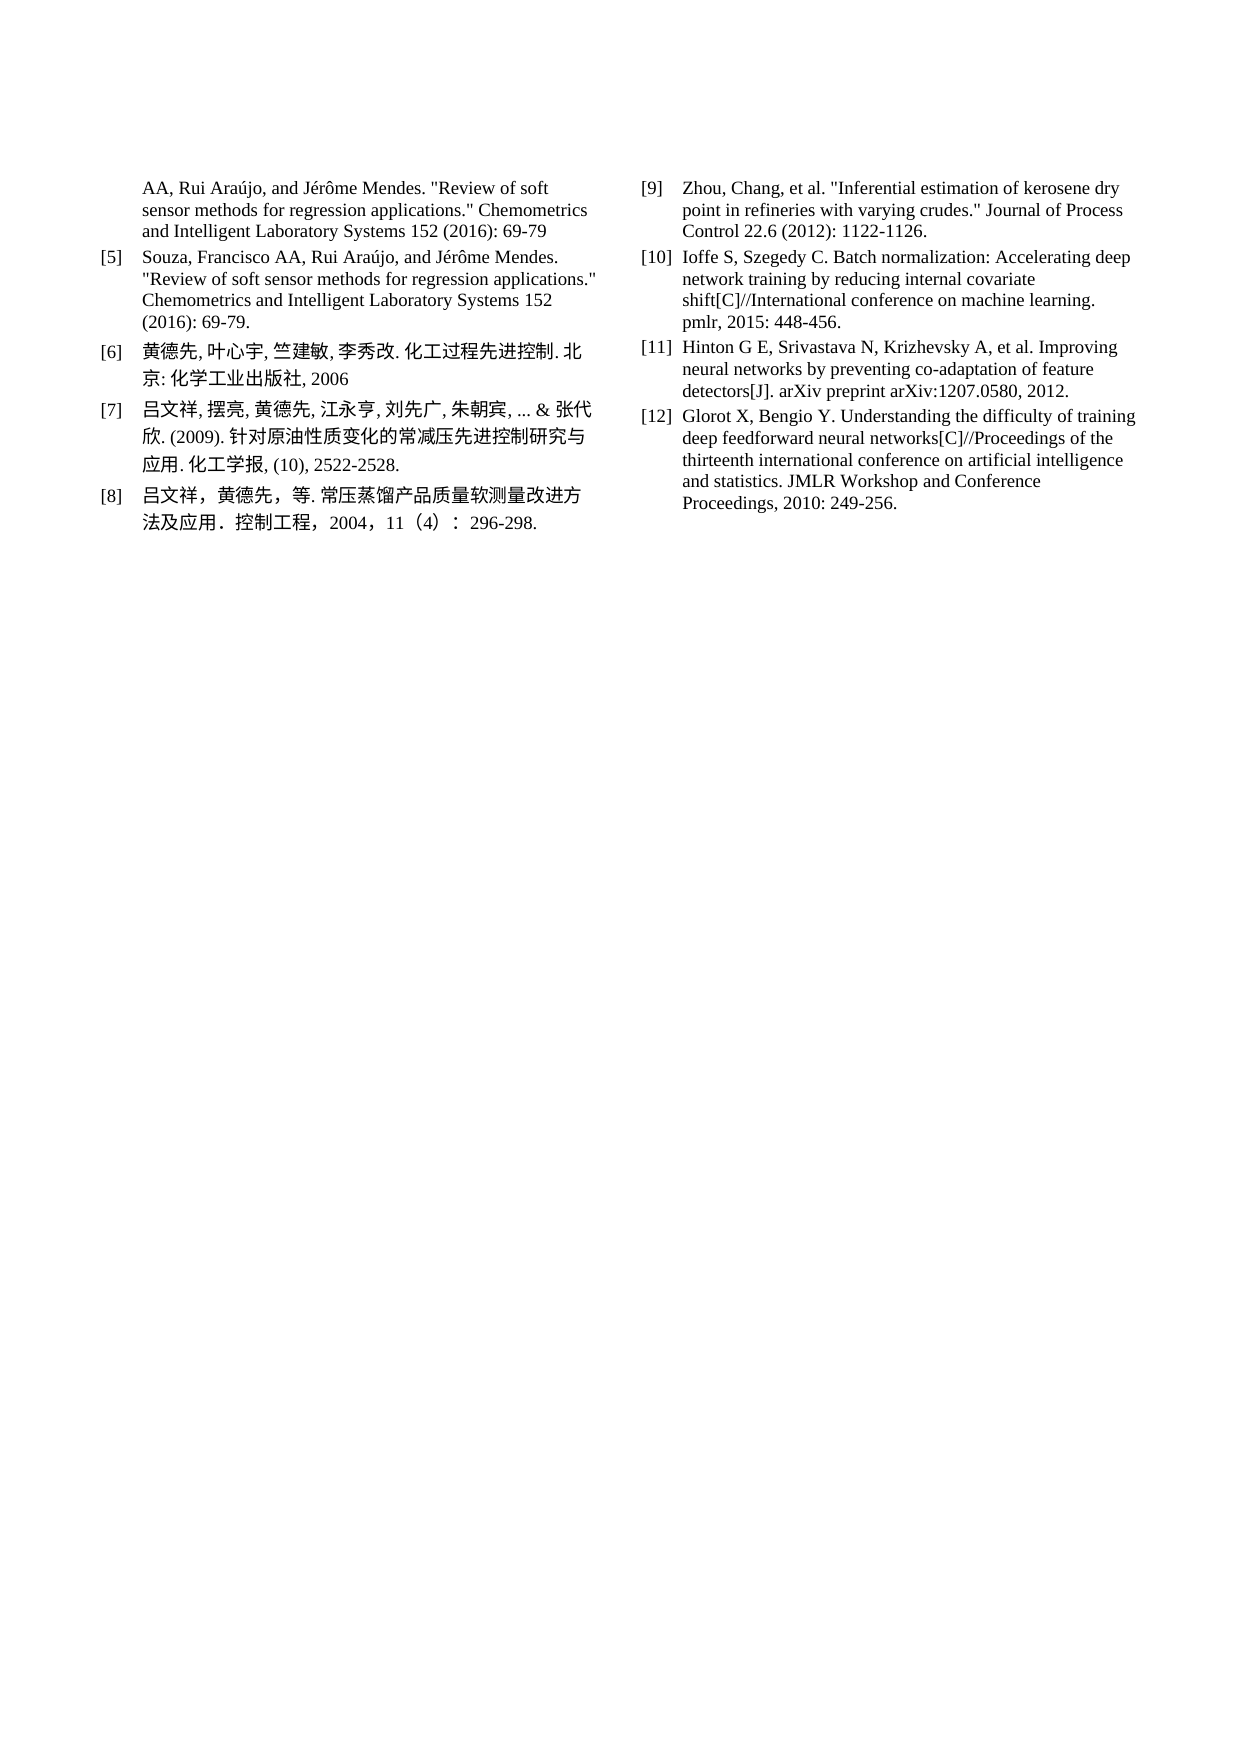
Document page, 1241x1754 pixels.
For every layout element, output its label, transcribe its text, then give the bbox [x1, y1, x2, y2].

list 吕文祥, 摆亮, 黄德先, 江永亨, 刘先广, 朱朝宾, ... & 张代欣. (2009). 针对原油性质变化的常减压先进控制研究与应用. 化工学报, (10), 2522-2528. [100, 395, 599, 477]
list Glorot X, Bengio Y. Understanding the difficulty of training deep feedforward neural networks[C]//Proceedings of the thirteenth international conference on artificial intelligence and statistics. JMLR Workshop and Conference Proceedings, 2010: 249-256. [641, 405, 1140, 513]
list Souza, Francisco AA, Rui Araújo, and Jérôme Mendes. "Review of soft sensor methods for regression applications." Chemometrics and Intelligent Laboratory Systems 152 (2016): 69-79. [100, 246, 599, 332]
list Zhou, Chang, et al. "Inferential estimation of kerosene dry point in refineries with varying crudes." Journal of Process Control 22.6 (2012): 1122-1126. [641, 177, 1140, 242]
list Ioffe S, Szegedy C. Batch normalization: Accelerating deep network training by reducing internal covariate shift[C]//International conference on machine learning. pmlr, 2015: 448-456. [641, 246, 1140, 332]
list Hinton G E, Srivastava N, Krizhevsky A, et al. Improving neural networks by preventing co-adaptation of feature detectors[J]. arXiv preprint arXiv:1207.0580, 2012. [641, 336, 1140, 401]
list 吕文祥，黄德先，等. 常压蒸馏产品质量软测量改进方法及应用．控制工程，2004，11（4）：296-298. [100, 481, 599, 535]
list 黄德先, 叶心宇, 竺建敏, 李秀改. 化工过程先进控制. 北京: 化学工业出版社, 2006 [100, 336, 599, 391]
